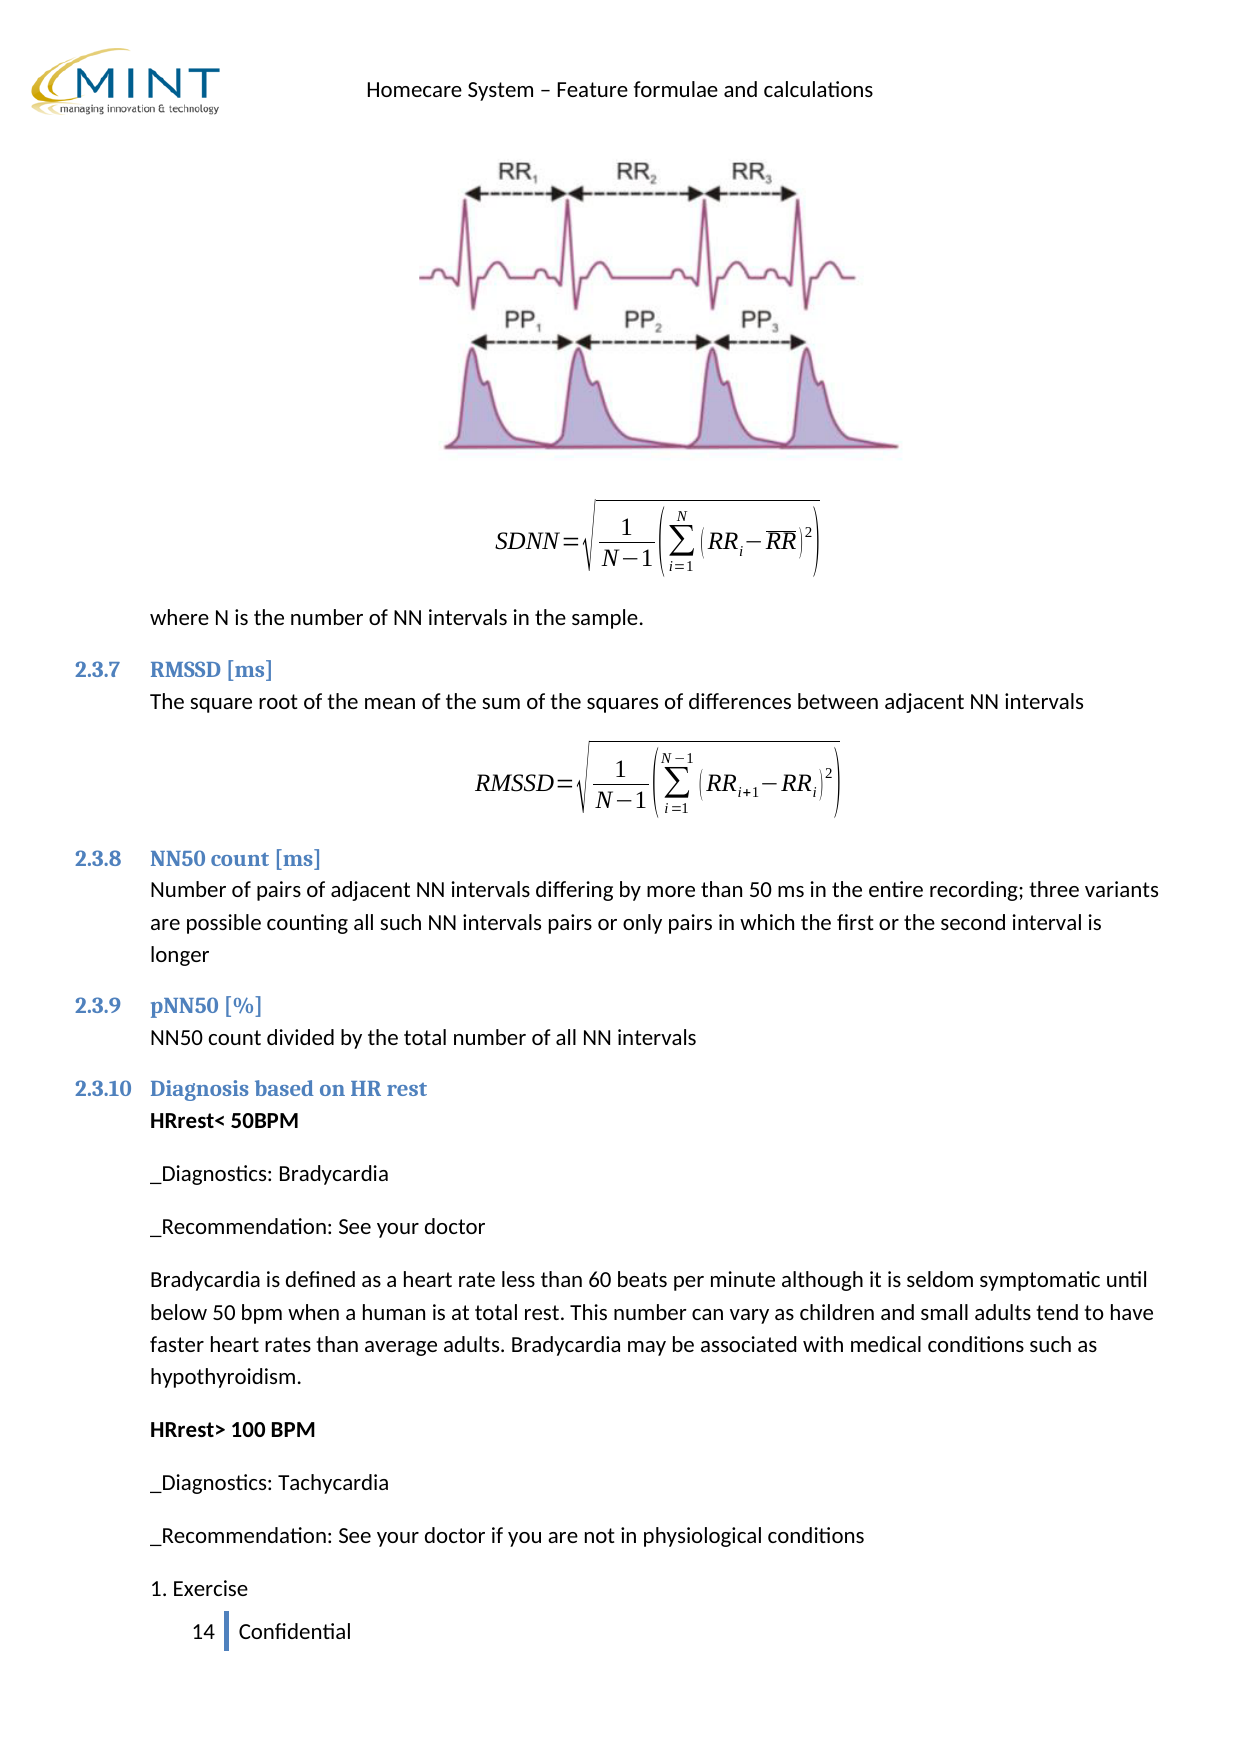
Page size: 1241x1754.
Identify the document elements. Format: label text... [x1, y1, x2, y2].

text HRrest< 50BPM [75, 1106, 1165, 1134]
text Number of pairs of adjacent NN intervals differing by more than 50 ms in the entire recording; three variants are possible counting all such NN intervals pairs or only pairs in which the first or the second interval is longer [150, 876, 1165, 968]
text 1. Exercise [150, 1574, 1165, 1602]
picture [31, 48, 220, 115]
subtitle Diagnosis based on HR rest [75, 1076, 1165, 1102]
text The square root of the mean of the sum of the squares of differences between adjacent NN intervals [150, 687, 1165, 715]
text Bradycardia is defined as a heart rate less than 60 beats per minute although it is seldom symptomatic until below 50 bpm when a human is at total rest. This number can vary as children and small adults tend to have faster heart rates than average adults. Bradycardia may be associated with medical conditions such as hypothyroidism. [150, 1265, 1165, 1390]
text _Recommendation: See your doctor if you are not in physiological conditions [150, 1521, 1165, 1549]
text HRrest> 100 BPM [75, 1415, 1165, 1443]
subtitle NN50 count [ms] [75, 845, 1165, 872]
text NN50 count divided by the total number of all NN intervals [150, 1023, 1165, 1051]
text _Diagnostics: Tachycardia [150, 1468, 1165, 1496]
subtitle RMSSD [ms] [75, 657, 1165, 683]
text _Diagnostics: Bradycardia [150, 1159, 1165, 1187]
text where N is the number of NN intervals in the sample. [150, 603, 1165, 632]
text _Recommendation: See your doctor [150, 1212, 1165, 1240]
subtitle pNN50 [%] [75, 993, 1165, 1019]
